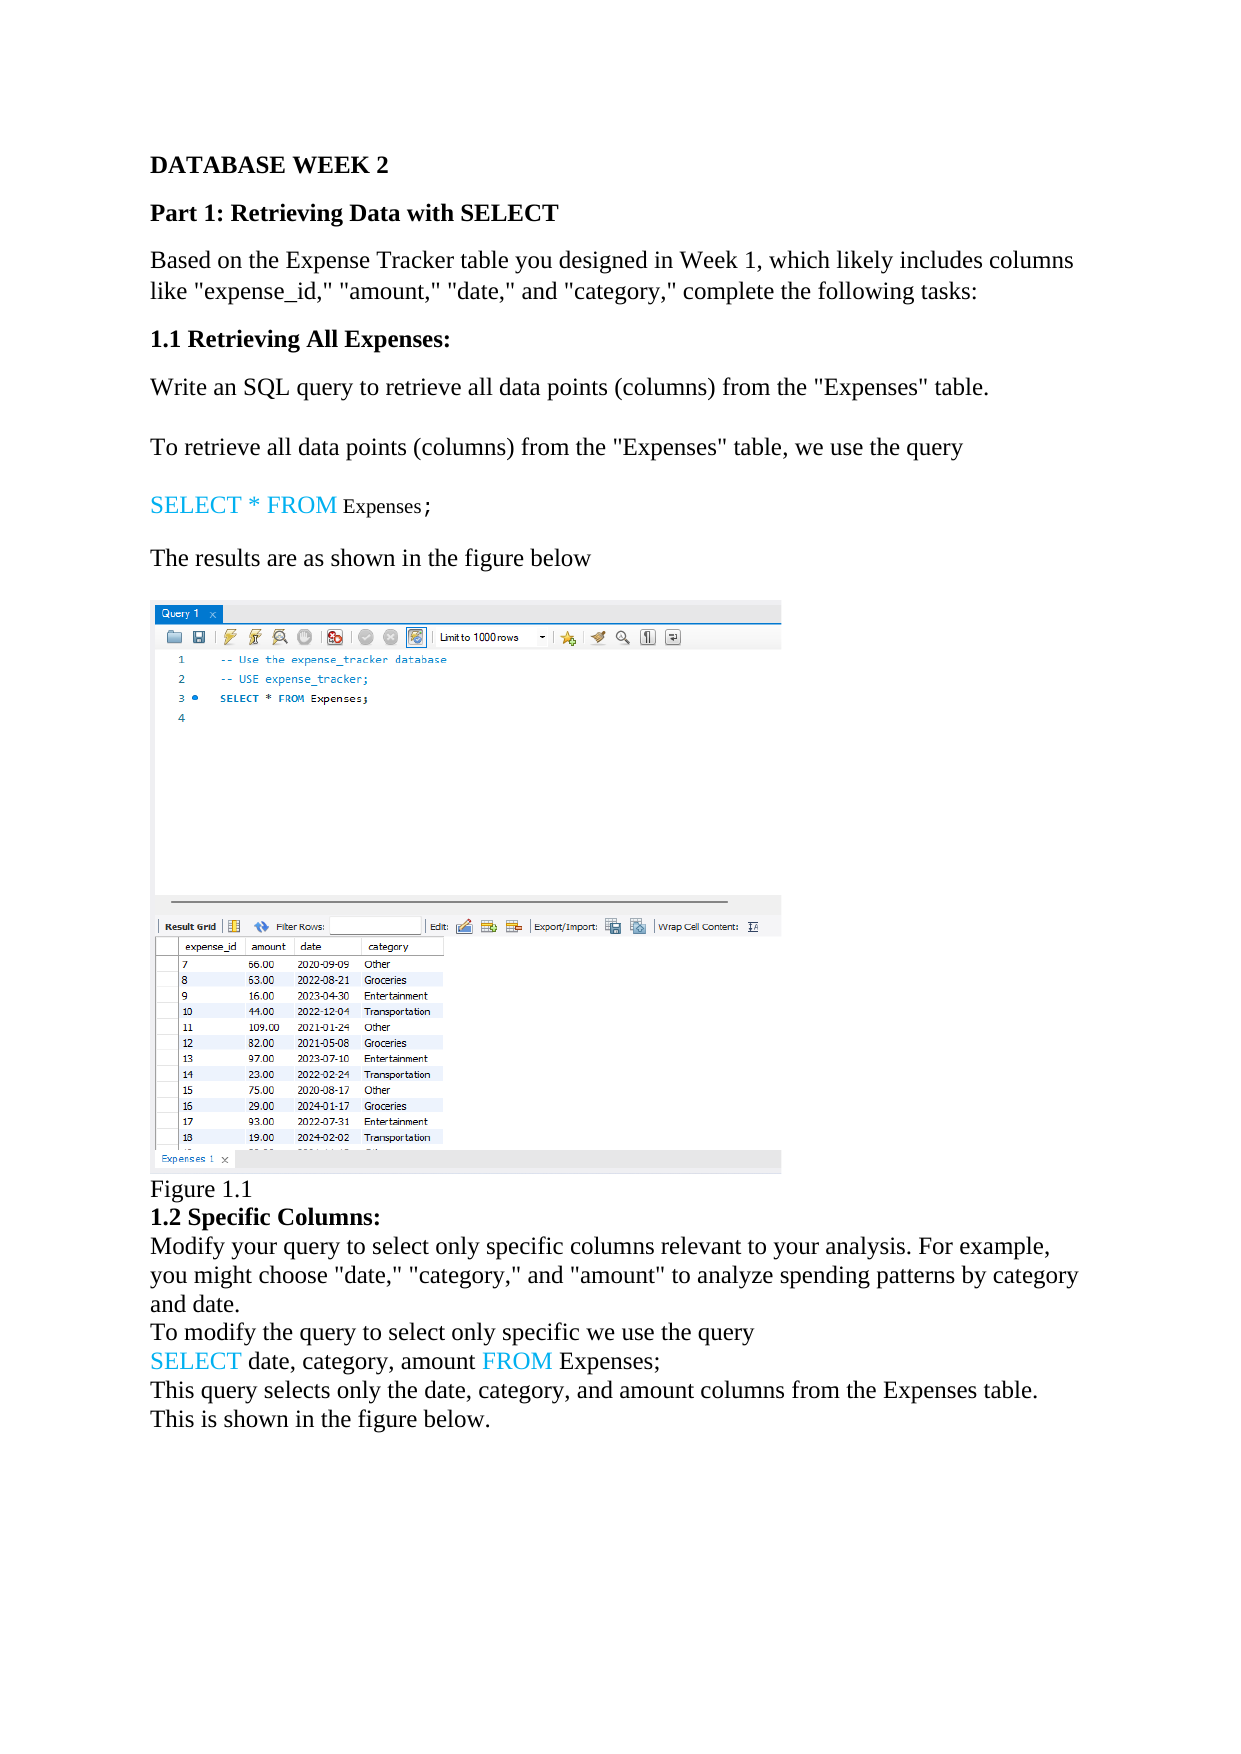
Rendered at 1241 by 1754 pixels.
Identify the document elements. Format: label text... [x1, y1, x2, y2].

text SELECT * FROM Expenses; [150, 490, 1090, 519]
text This query selects only the date, category, and amount columns from the Expenses table. [150, 1375, 1090, 1404]
text To retrieve all data points (columns) from the "Expenses" table, we use the query [150, 432, 1090, 461]
text Modify your query to select only specific columns relevant to your analysis. For example, you might choose "date," "category," and "amount" to analyze spending patterns by category and date. [150, 1231, 1090, 1317]
text Write an SQL query to retrieve all data points (columns) from the "Expenses" table. [150, 372, 1090, 401]
text Figure 1.1 [150, 1174, 1090, 1202]
text SELECT date, category, amount FROM Expenses; [150, 1346, 1090, 1375]
text Part 1: Retrieving Data with SELECT [150, 198, 1090, 226]
text The results are as shown in the figure below [150, 543, 1090, 572]
text To modify the query to select only specific we use the query [150, 1317, 1090, 1346]
text DATABASE WEEK 2 [150, 150, 1090, 179]
text 1.1 Retrieving All Expenses: [150, 324, 1090, 353]
text 1.2 Specific Columns: [150, 1202, 1090, 1231]
picture [150, 600, 782, 1174]
text Based on the Expense Tracker table you designed in Week 1, which likely includes columns like "expense_id," "amount," "date," and "category," complete the following tasks: [150, 245, 1090, 305]
text This is shown in the figure below. [150, 1404, 1090, 1432]
